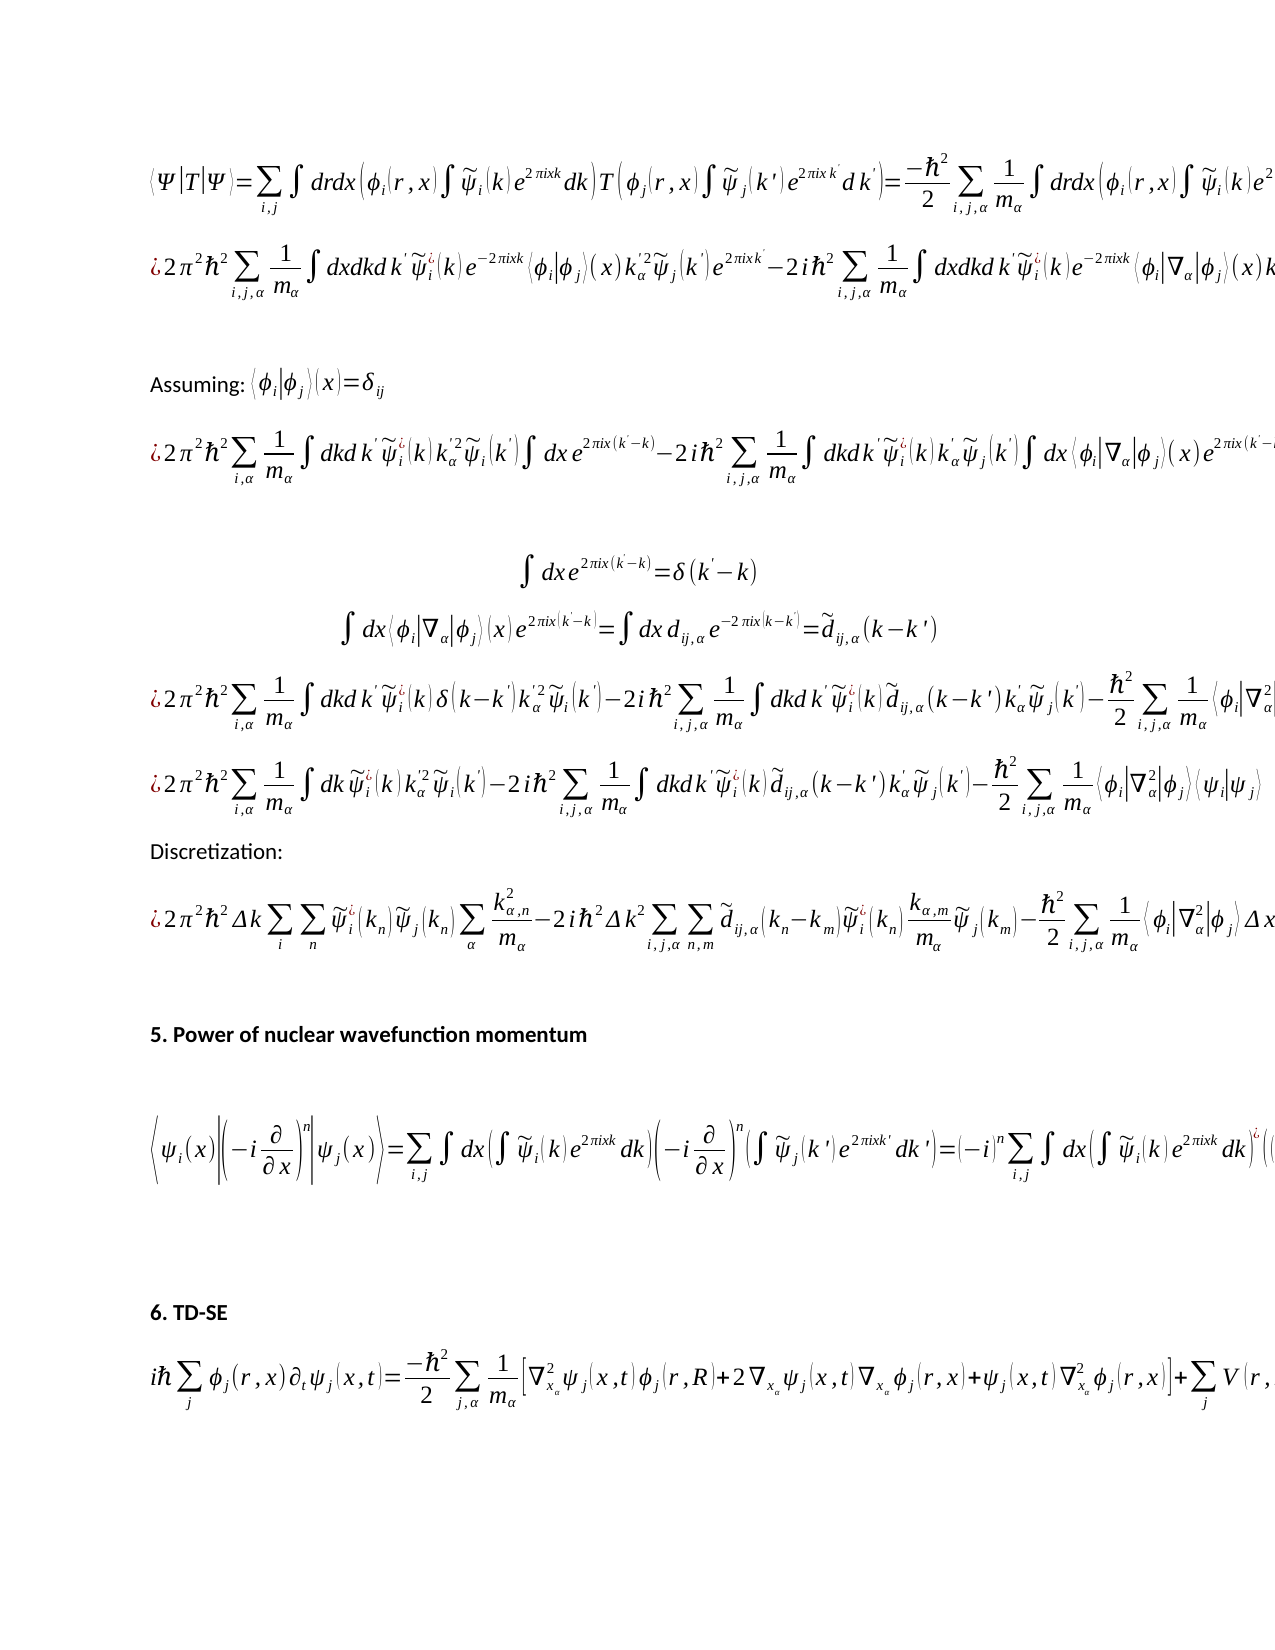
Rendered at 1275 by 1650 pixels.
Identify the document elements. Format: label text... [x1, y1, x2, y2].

text 6. TD-SE [150, 1298, 1125, 1326]
text Assuming: [150, 367, 1125, 402]
text Discretization: [150, 837, 1125, 865]
text 5. Power of nuclear wavefunction momentum [150, 1020, 1125, 1048]
